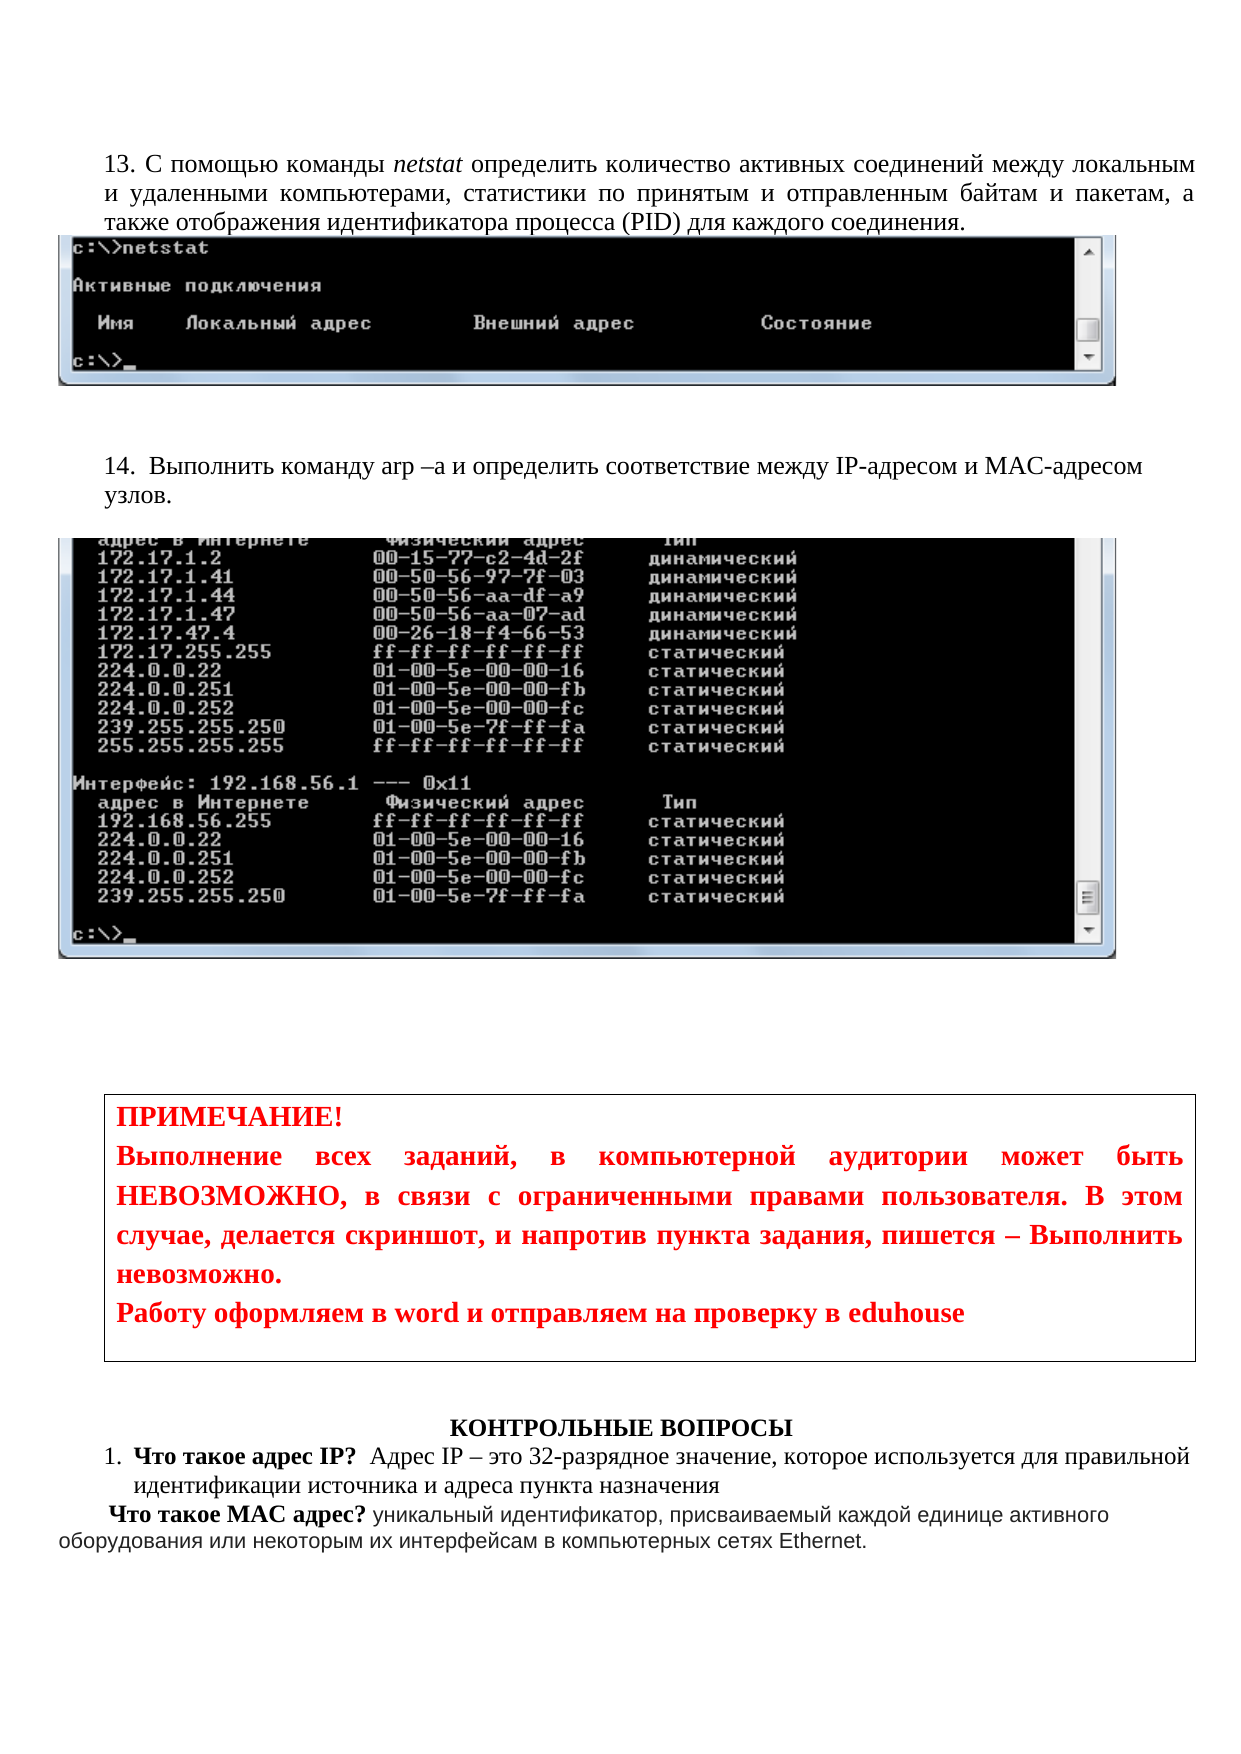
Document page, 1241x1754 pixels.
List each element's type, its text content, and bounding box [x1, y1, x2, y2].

picture [58, 538, 1117, 959]
text Что такое MAC адрес? уникальный идентификатор, присваиваемый каждой единице активного оборудования или некоторым их интерфейсам в компьютерных сетях Ethernet. [58, 1499, 1196, 1553]
list Выполнить команду arp –a и определить соответствие между IP-адресом и MAC-адресом узлов. [103, 452, 1196, 509]
list С помощью команды netstat определить количество активных соединений между локальным и удаленными компьютерами, статистики по принятым и отправленным байтам и пакетам, а также отображения идентификатора процесса (PID) для каждого соединения. [103, 150, 1196, 236]
text КОНТРОЛЬНЫЕ ВОПРОСЫ [58, 1413, 1184, 1441]
table_header ПРИМЕЧАНИЕ! Выполнение всех заданий, в компьютерной аудитории может быть НЕВОЗМОЖНО, в связи с ограниченными правами пользователя. В этом случае, делается скриншот, и напротив пункта задания, пишется – Выполнить невозможно. Работу оформляем в word и отправляем на проверку в eduhouse [105, 1095, 1195, 1361]
picture [58, 235, 1117, 386]
list Что такое адрес IP? Адрес IP – это 32-разрядное значение, которое используется для правильной идентификации источника и адреса пункта назначения [103, 1441, 1196, 1499]
